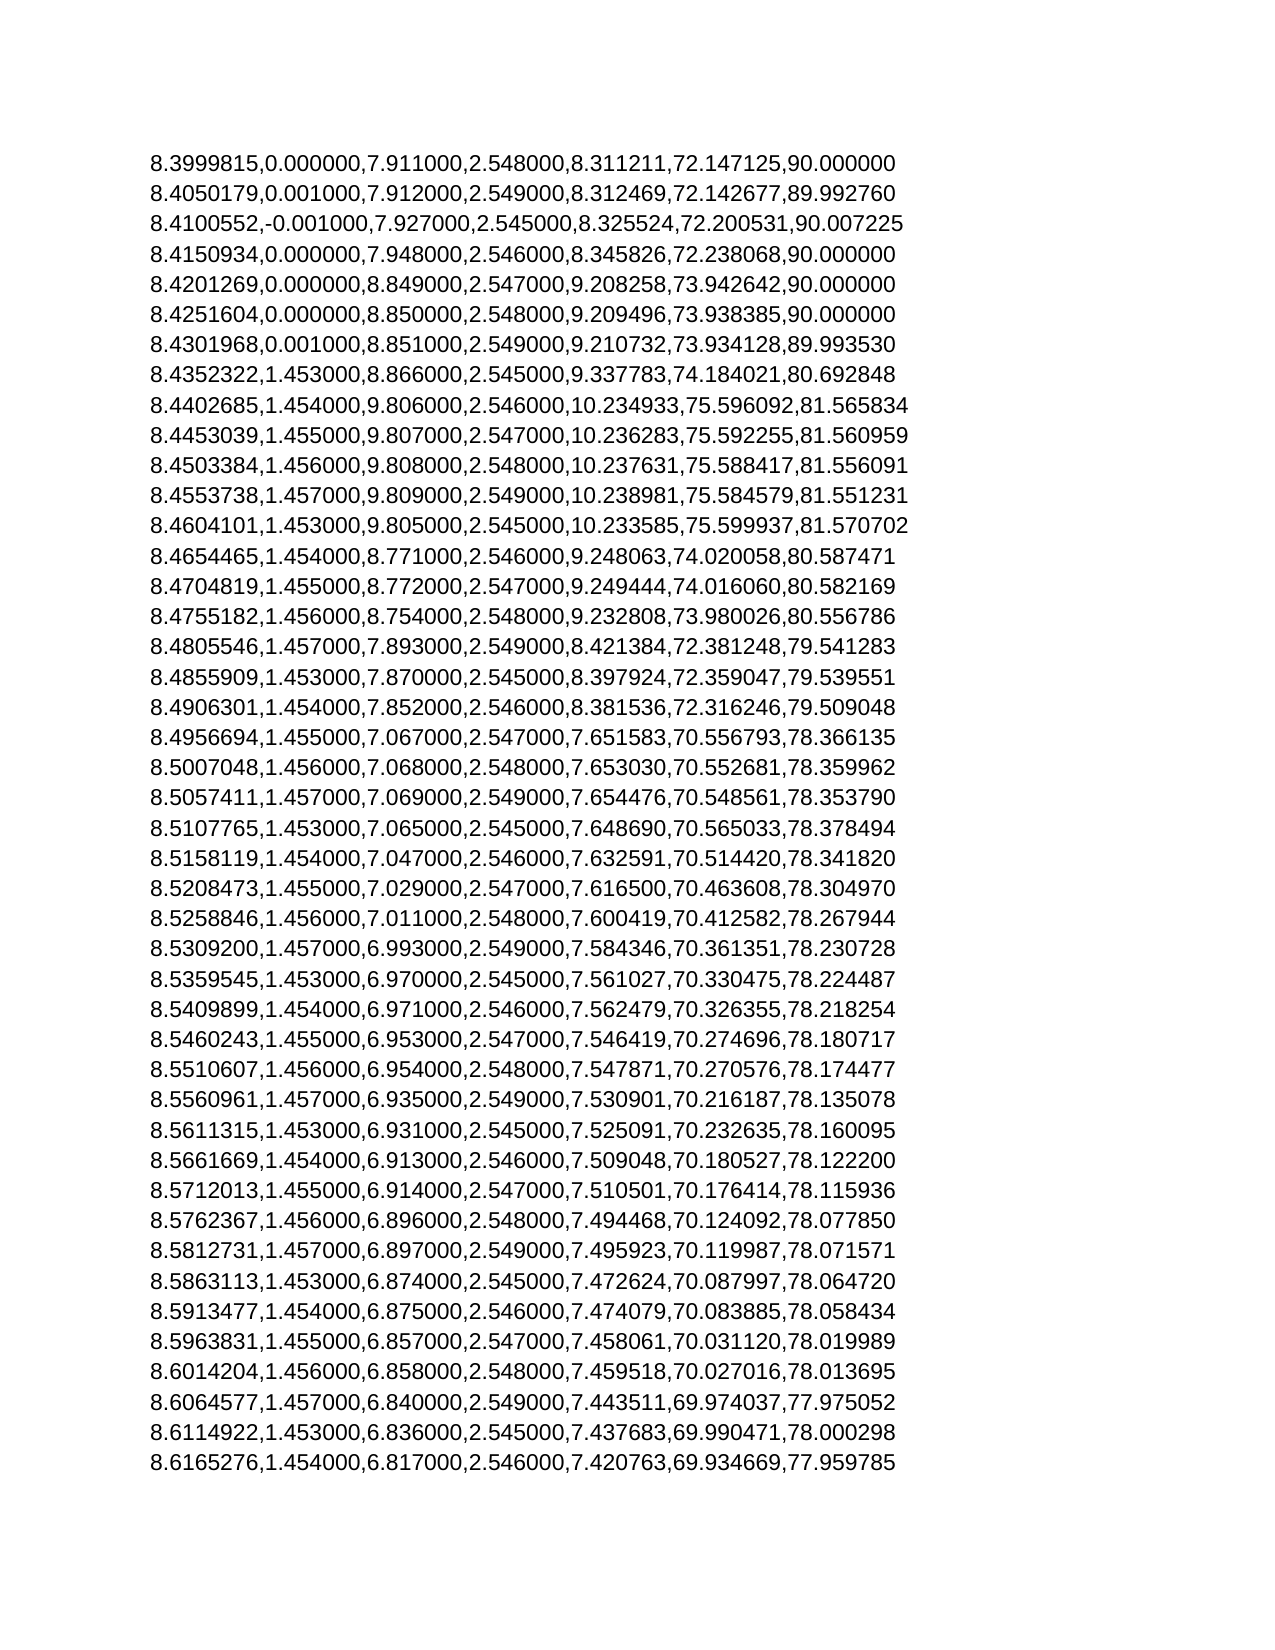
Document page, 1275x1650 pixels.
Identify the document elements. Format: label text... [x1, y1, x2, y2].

text 8.5359545,1.453000,6.970000,2.545000,7.561027,70.330475,78.224487 [150, 966, 1125, 992]
text 8.5510607,1.456000,6.954000,2.548000,7.547871,70.270576,78.174477 [150, 1056, 1125, 1083]
text 8.4201269,0.000000,8.849000,2.547000,9.208258,73.942642,90.000000 [150, 271, 1125, 297]
text 8.4402685,1.454000,9.806000,2.546000,10.234933,75.596092,81.565834 [150, 392, 1125, 418]
text 8.4251604,0.000000,8.850000,2.548000,9.209496,73.938385,90.000000 [150, 301, 1125, 327]
text 8.4805546,1.457000,7.893000,2.549000,8.421384,72.381248,79.541283 [150, 633, 1125, 660]
text 8.5712013,1.455000,6.914000,2.547000,7.510501,70.176414,78.115936 [150, 1177, 1125, 1203]
text 8.4855909,1.453000,7.870000,2.545000,8.397924,72.359047,79.539551 [150, 663, 1125, 690]
text 8.3999815,0.000000,7.911000,2.548000,8.311211,72.147125,90.000000 [150, 150, 1125, 176]
text 8.5309200,1.457000,6.993000,2.549000,7.584346,70.361351,78.230728 [150, 935, 1125, 962]
text 8.5560961,1.457000,6.935000,2.549000,7.530901,70.216187,78.135078 [150, 1086, 1125, 1113]
text 8.4553738,1.457000,9.809000,2.549000,10.238981,75.584579,81.551231 [150, 482, 1125, 509]
text 8.4453039,1.455000,9.807000,2.547000,10.236283,75.592255,81.560959 [150, 422, 1125, 448]
text 8.5007048,1.456000,7.068000,2.548000,7.653030,70.552681,78.359962 [150, 754, 1125, 781]
text 8.5107765,1.453000,7.065000,2.545000,7.648690,70.565033,78.378494 [150, 814, 1125, 841]
text 8.5963831,1.455000,6.857000,2.547000,7.458061,70.031120,78.019989 [150, 1328, 1125, 1354]
text 8.5762367,1.456000,6.896000,2.548000,7.494468,70.124092,78.077850 [150, 1207, 1125, 1234]
text 8.4604101,1.453000,9.805000,2.545000,10.233585,75.599937,81.570702 [150, 512, 1125, 539]
text 8.4352322,1.453000,8.866000,2.545000,9.337783,74.184021,80.692848 [150, 361, 1125, 388]
text 8.4050179,0.001000,7.912000,2.549000,8.312469,72.142677,89.992760 [150, 180, 1125, 207]
text 8.4956694,1.455000,7.067000,2.547000,7.651583,70.556793,78.366135 [150, 724, 1125, 750]
text 8.5460243,1.455000,6.953000,2.547000,7.546419,70.274696,78.180717 [150, 1026, 1125, 1052]
text 8.4150934,0.000000,7.948000,2.546000,8.345826,72.238068,90.000000 [150, 241, 1125, 267]
text 8.5057411,1.457000,7.069000,2.549000,7.654476,70.548561,78.353790 [150, 784, 1125, 811]
text 8.5661669,1.454000,6.913000,2.546000,7.509048,70.180527,78.122200 [150, 1147, 1125, 1173]
text 8.4100552,-0.001000,7.927000,2.545000,8.325524,72.200531,90.007225 [150, 210, 1125, 237]
text 8.5863113,1.453000,6.874000,2.545000,7.472624,70.087997,78.064720 [150, 1268, 1125, 1294]
text 8.6165276,1.454000,6.817000,2.546000,7.420763,69.934669,77.959785 [150, 1449, 1125, 1475]
text 8.4301968,0.001000,8.851000,2.549000,9.210732,73.934128,89.993530 [150, 331, 1125, 358]
text 8.4503384,1.456000,9.808000,2.548000,10.237631,75.588417,81.556091 [150, 452, 1125, 478]
text 8.5258846,1.456000,7.011000,2.548000,7.600419,70.412582,78.267944 [150, 905, 1125, 932]
text 8.5812731,1.457000,6.897000,2.549000,7.495923,70.119987,78.071571 [150, 1237, 1125, 1264]
text 8.4654465,1.454000,8.771000,2.546000,9.248063,74.020058,80.587471 [150, 543, 1125, 569]
text 8.5611315,1.453000,6.931000,2.545000,7.525091,70.232635,78.160095 [150, 1117, 1125, 1143]
text 8.5208473,1.455000,7.029000,2.547000,7.616500,70.463608,78.304970 [150, 875, 1125, 901]
text 8.6064577,1.457000,6.840000,2.549000,7.443511,69.974037,77.975052 [150, 1388, 1125, 1415]
text 8.4704819,1.455000,8.772000,2.547000,9.249444,74.016060,80.582169 [150, 573, 1125, 599]
text 8.6014204,1.456000,6.858000,2.548000,7.459518,70.027016,78.013695 [150, 1358, 1125, 1385]
text 8.4755182,1.456000,8.754000,2.548000,9.232808,73.980026,80.556786 [150, 603, 1125, 629]
text 8.4906301,1.454000,7.852000,2.546000,8.381536,72.316246,79.509048 [150, 694, 1125, 720]
text 8.6114922,1.453000,6.836000,2.545000,7.437683,69.990471,78.000298 [150, 1419, 1125, 1445]
text 8.5409899,1.454000,6.971000,2.546000,7.562479,70.326355,78.218254 [150, 996, 1125, 1022]
text 8.5158119,1.454000,7.047000,2.546000,7.632591,70.514420,78.341820 [150, 845, 1125, 871]
text 8.5913477,1.454000,6.875000,2.546000,7.474079,70.083885,78.058434 [150, 1298, 1125, 1324]
